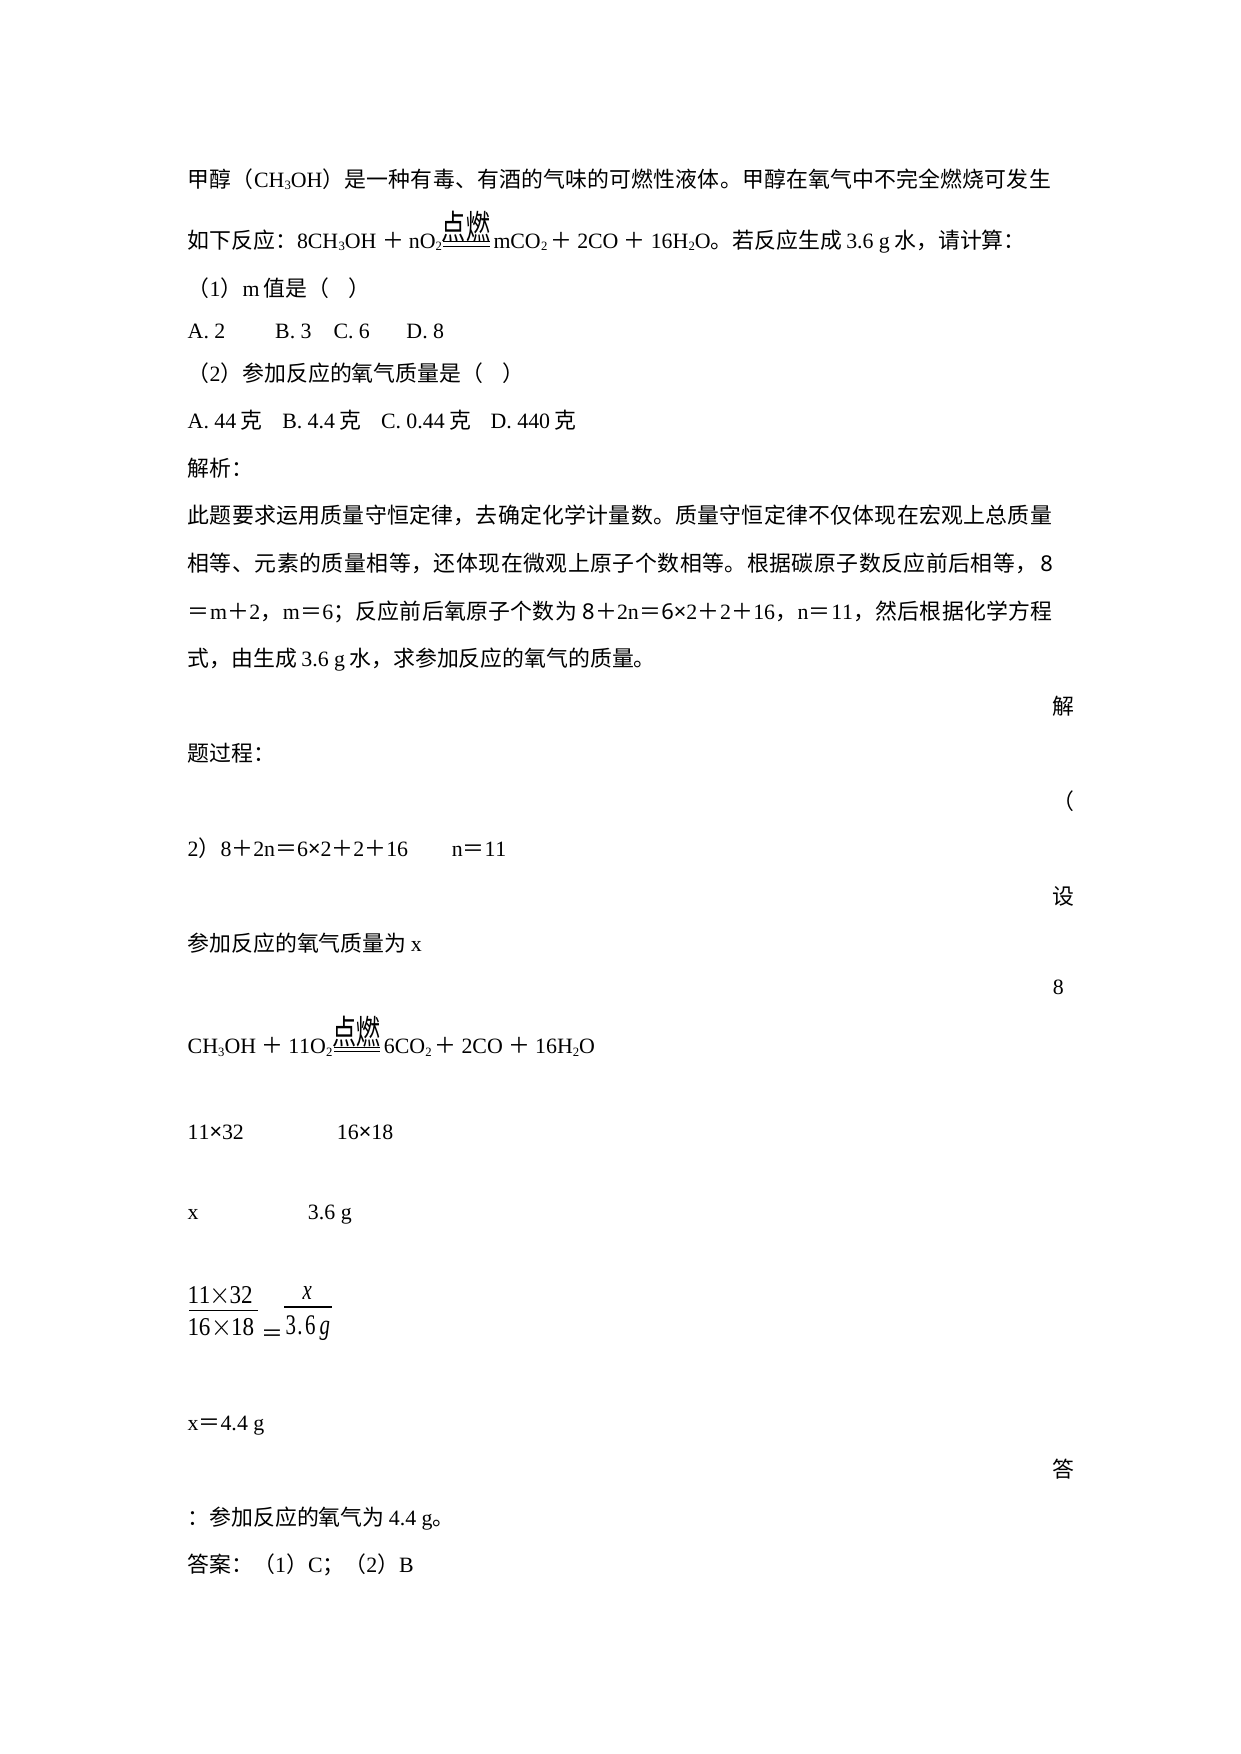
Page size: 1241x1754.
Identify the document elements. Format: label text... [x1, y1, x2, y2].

text 11×32 16×18 [187, 1076, 1053, 1146]
text 甲醇（CH3OH）是一种有毒、有酒的气味的可燃性液体。甲醇在氧气中不完全燃烧可发生如下反应：8CH3OH ＋ nO2mCO2 ＋ 2CO ＋ 16H2O。若反应生成水，请计算： [187, 162, 1053, 255]
text （2）参加反应的氧气质量是（ ） [187, 356, 1053, 388]
text x 3.6 g [187, 1161, 1053, 1224]
text 答案：（1）C；（2）B [187, 1547, 1053, 1579]
text A. B. C. D. [187, 403, 1053, 435]
text 设参加反应的氧气质量为x [187, 879, 1053, 958]
text x＝4.4 g [187, 1363, 1053, 1436]
text （2）8＋2n＝6×2＋2＋16 n＝11 [187, 784, 1053, 863]
text 解析： [187, 451, 1053, 483]
text 解题过程： [187, 689, 1053, 768]
text ＝ [187, 1236, 1053, 1348]
text 此题要求运用质量守恒定律，去确定化学计量数。质量守恒定律不仅体现在宏观上总质量相等、元素的质量相等，还体现在微观上原子个数相等。根据碳原子数反应前后相等，8＝m＋2，m＝6；反应前后氧原子个数为8＋2n＝6×2＋2＋16，n＝11，然后根据化学方程式，由生成3.6 g水，求参加反应的氧气的质量。 [187, 498, 1053, 673]
text 答：参加反应的氧气为4.4 g。 [187, 1452, 1053, 1531]
text 8CH3OH ＋ 11O26CO2 ＋ 2CO ＋ 16H2O [187, 974, 1053, 1060]
text （1）m值是（ ） [187, 271, 1053, 302]
text A. 2 B. . 6 D. 8 [187, 318, 1053, 343]
